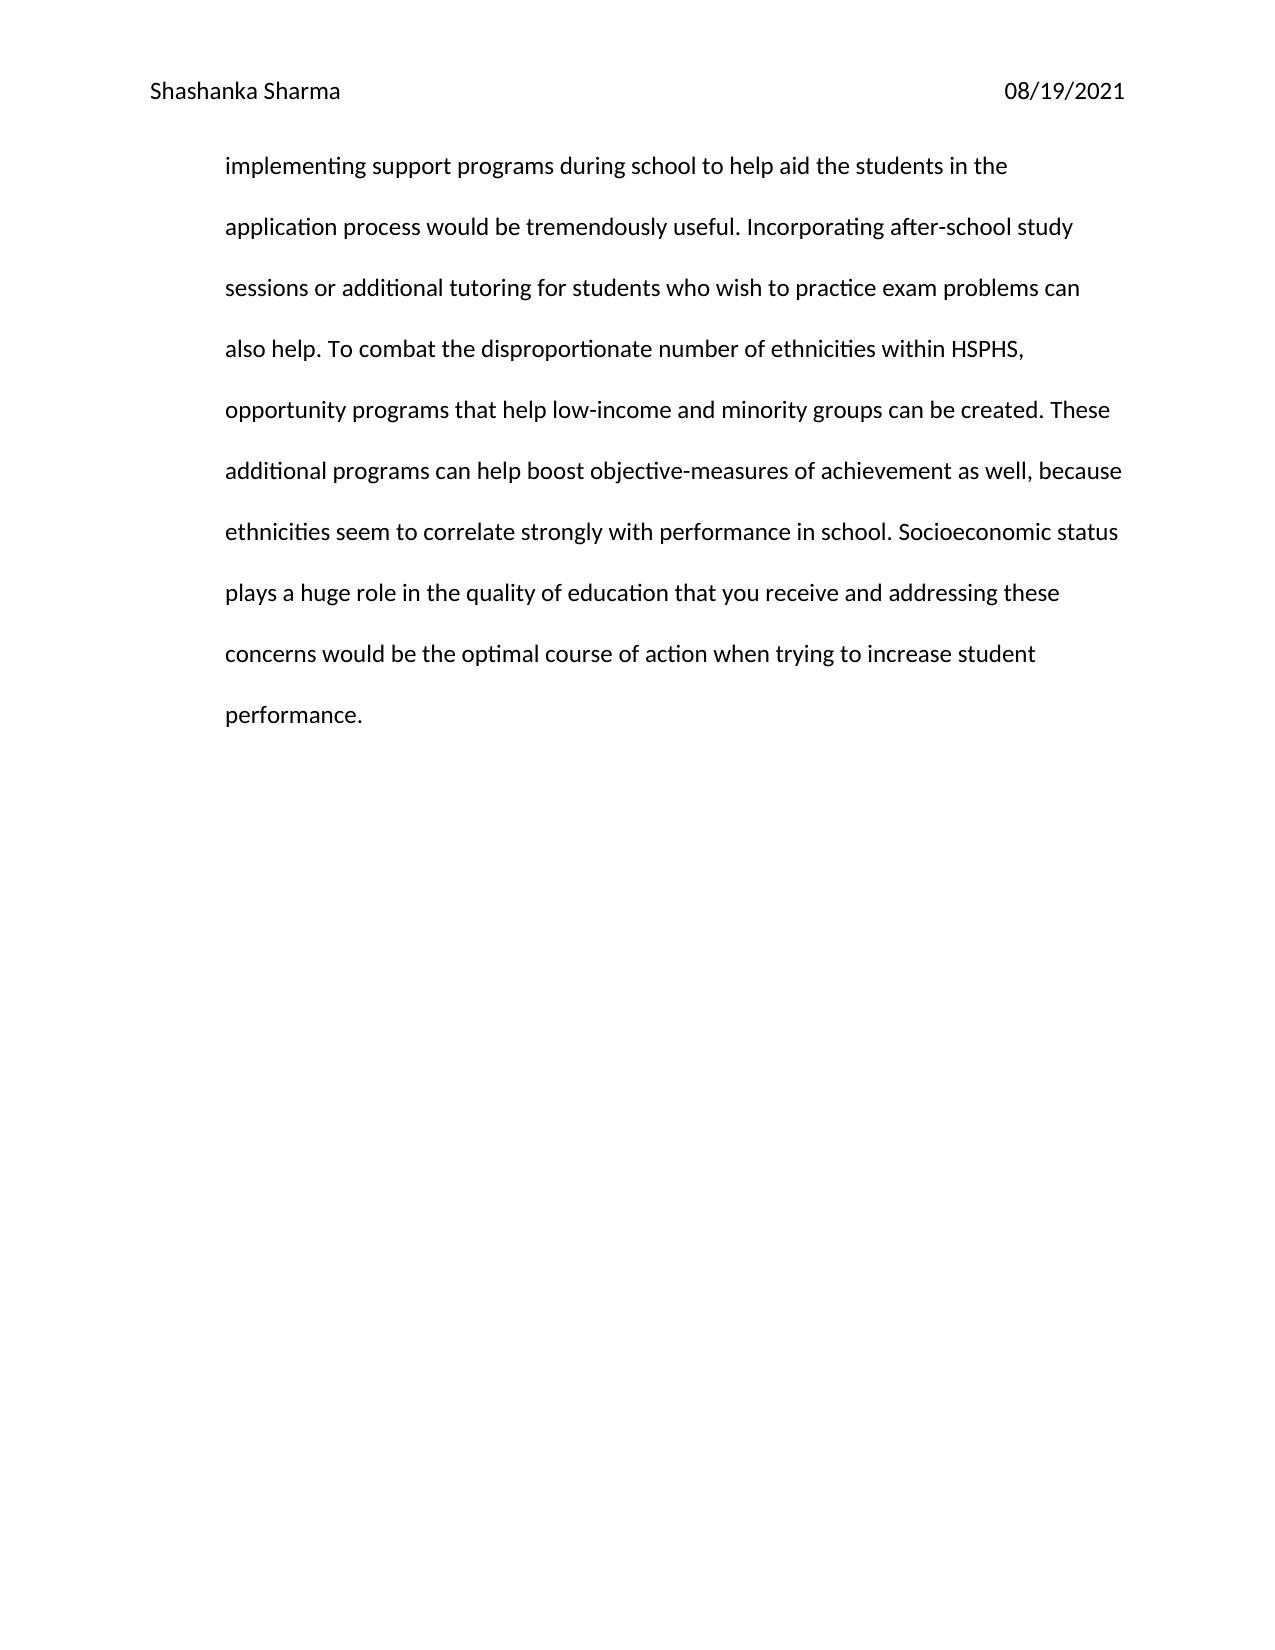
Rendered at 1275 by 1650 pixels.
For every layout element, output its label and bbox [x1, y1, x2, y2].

list [187, 150, 1125, 730]
